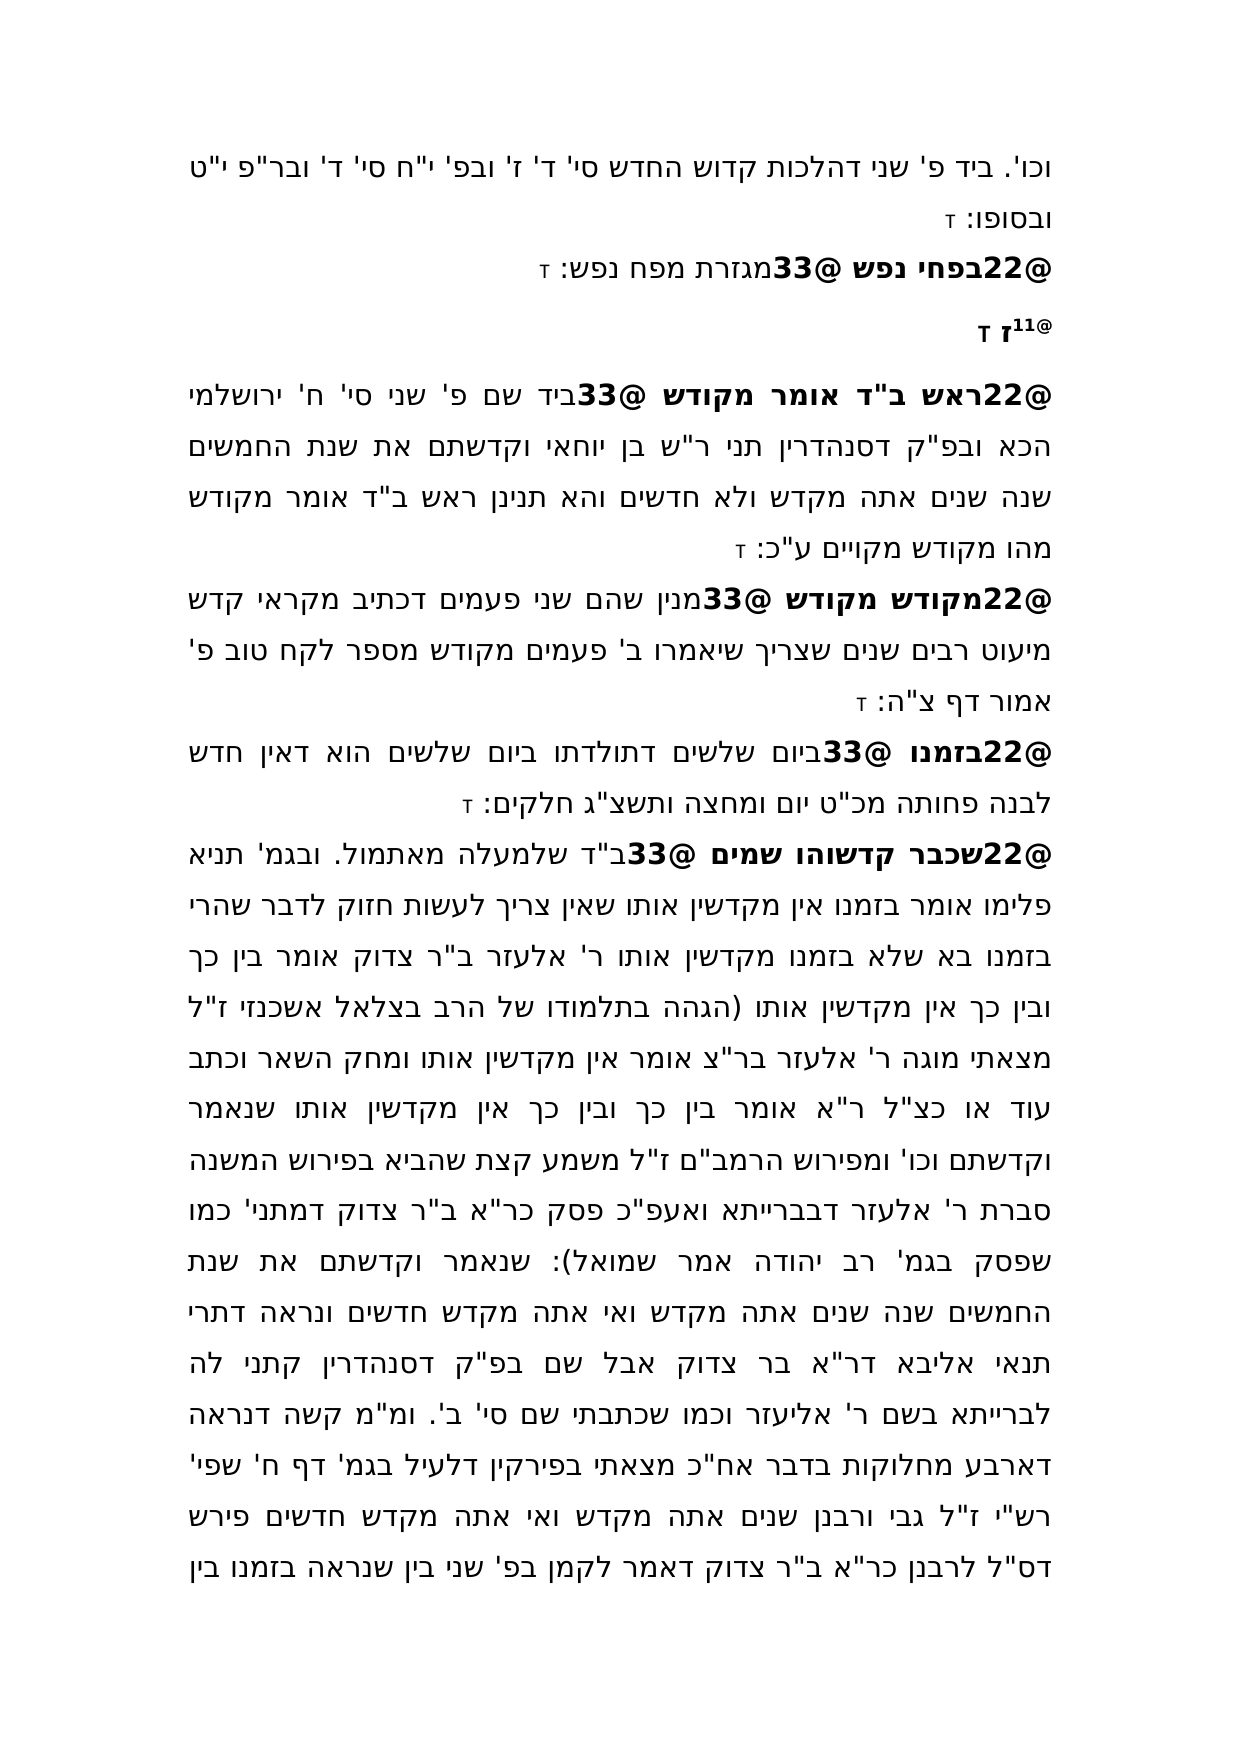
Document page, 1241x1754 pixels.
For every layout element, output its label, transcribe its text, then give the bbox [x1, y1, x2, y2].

text @22בפחי נפש @33מגזרת מפח נפש: T [187, 252, 1053, 286]
subtitle @11ז T [187, 315, 1053, 349]
text @22מקודש מקודש @33מנין שהם שני פעמים דכתיב מקראי קדש מיעוט רבים שנים שצריך שיאמרו ב' פעמים מקודש מספר לקח טוב פ' אמור דף צ"ה: T [187, 582, 1053, 718]
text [187, 150, 1053, 235]
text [187, 837, 1053, 1584]
text @22ראש ב"ד אומר מקודש @33ביד שם פ' שני סי' ח' ירושלמי הכא ובפ"ק דסנהדרין תני ר"ש בן יוחאי וקדשתם את שנת החמשים שנה שנים אתה מקדש ולא חדשים והא תנינן ראש ב"ד אומר מקודש מהו מקודש מקויים ע"כ: T [187, 379, 1053, 566]
text @22בזמנו @33ביום שלשים דתולדתו ביום שלשים הוא דאין חדש לבנה פחותה מכ"ט יום ומחצה ותשצ"ג חלקים: T [187, 735, 1053, 820]
